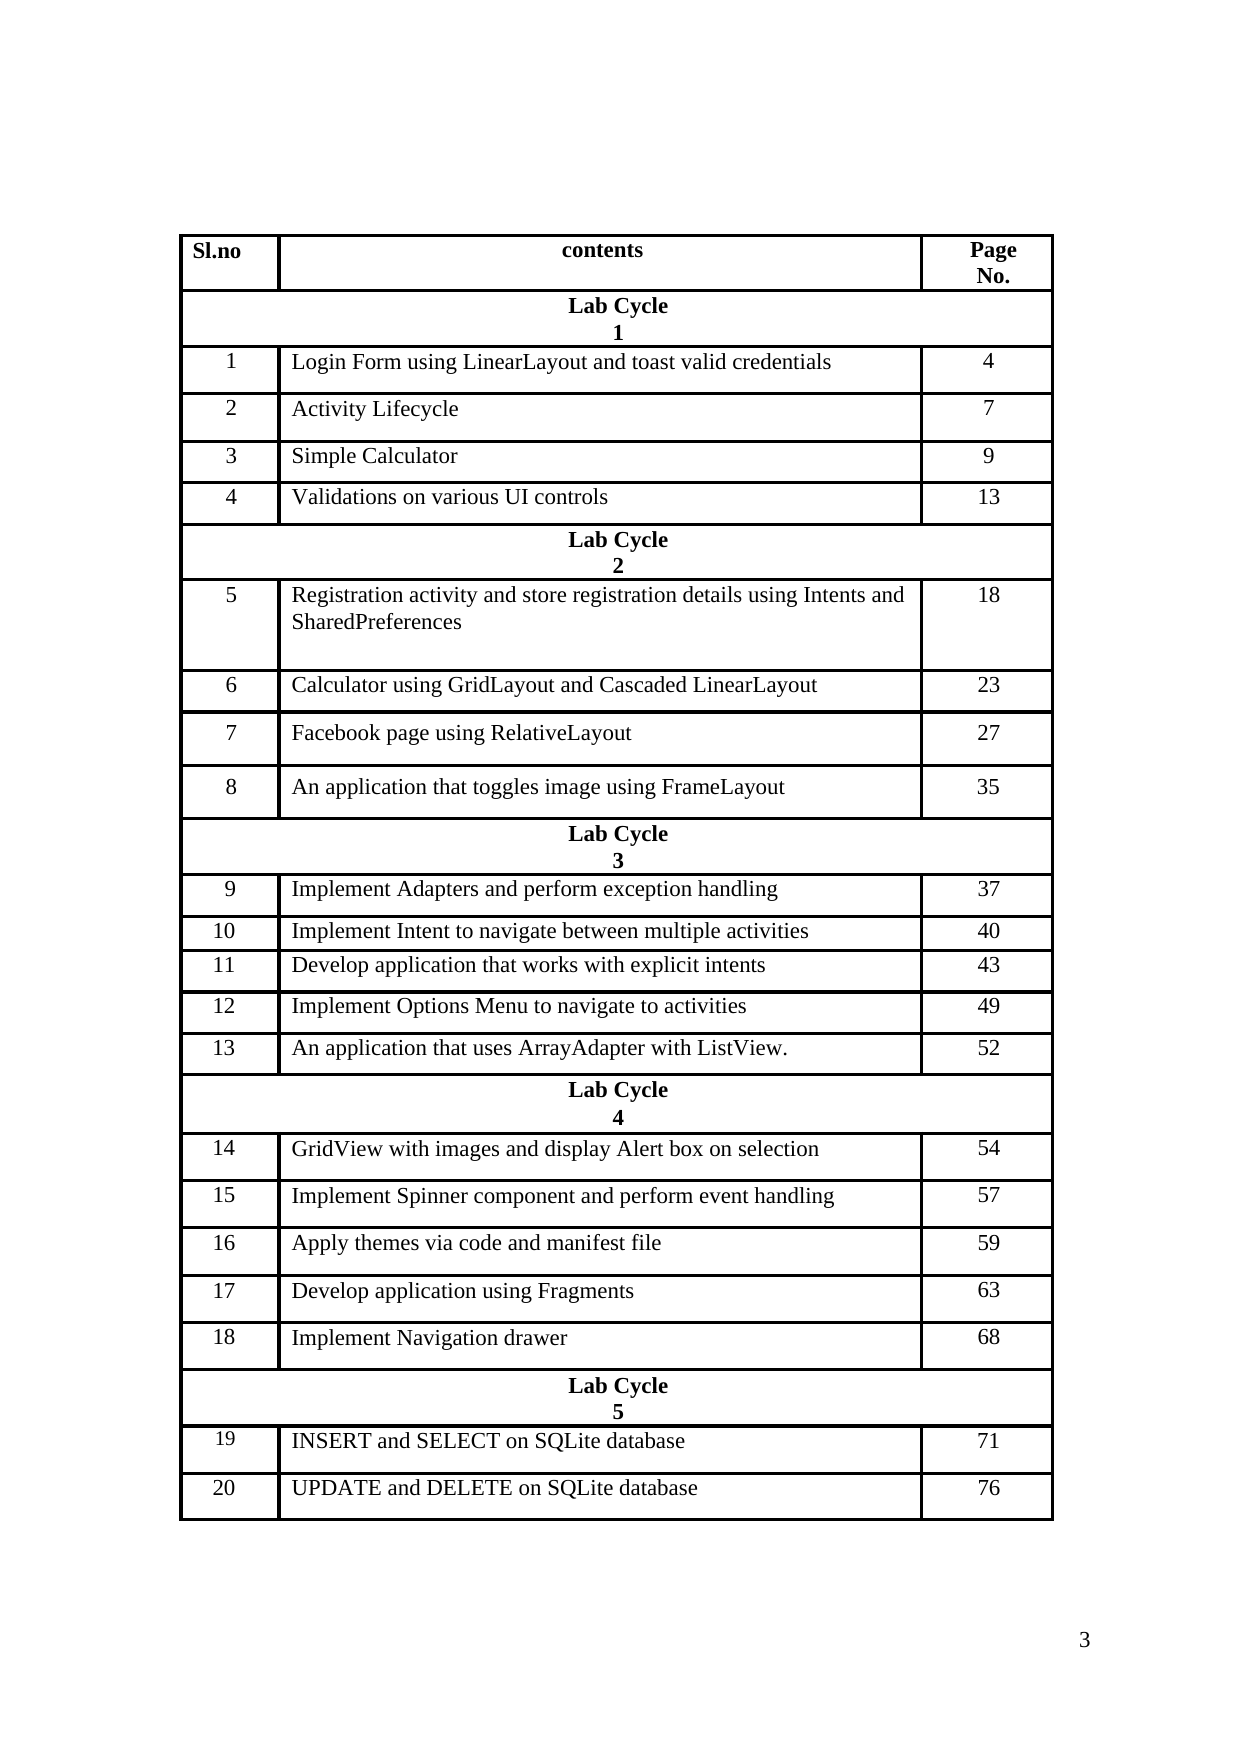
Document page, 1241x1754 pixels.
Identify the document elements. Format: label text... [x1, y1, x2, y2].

table_cell 5 [183, 581, 277, 669]
table_cell 12 [183, 994, 277, 1032]
table_cell Login Form using LinearLayout and toast valid credentials [281, 348, 920, 392]
table_cell Implement Adapters and perform exception handling [281, 876, 920, 914]
table_cell Lab Cycle 1 [183, 292, 1051, 345]
table_cell 9 [183, 876, 277, 914]
table_cell Develop application using Fragments [281, 1277, 920, 1321]
table_cell Lab Cycle 3 [183, 820, 1051, 873]
table_cell 10 [183, 918, 277, 949]
table_cell 35 [923, 767, 1051, 817]
table_cell 20 [183, 1475, 277, 1518]
table_cell 23 [923, 672, 1051, 710]
table_cell 71 [923, 1428, 1051, 1472]
table_cell 13 [923, 484, 1051, 522]
table_cell 11 [183, 952, 277, 990]
table_cell INSERT and SELECT on SQLite database [281, 1428, 920, 1472]
table_cell An application that uses ArrayAdapter with ListView. [281, 1035, 920, 1073]
table_cell Implement Intent to navigate between multiple activities [281, 918, 920, 949]
table_cell 18 [923, 581, 1051, 669]
table_cell Lab Cycle 4 [183, 1076, 1051, 1132]
table_header Sl.no [183, 237, 277, 289]
table_cell 27 [923, 714, 1051, 764]
table_cell Lab Cycle 5 [183, 1371, 1051, 1424]
table_cell 15 [183, 1182, 277, 1226]
table_cell 57 [923, 1182, 1051, 1226]
table_cell 16 [183, 1229, 277, 1273]
table_cell 7 [183, 714, 277, 764]
table_cell Implement Spinner component and perform event handling [281, 1182, 920, 1226]
table_cell Registration activity and store registration details using Intents and SharedPreferences [281, 581, 920, 669]
table_cell 49 [923, 994, 1051, 1032]
table_header contents [281, 237, 920, 289]
table_cell 59 [923, 1229, 1051, 1273]
table_cell An application that toggles image using FrameLayout [281, 767, 920, 817]
table_cell 43 [923, 952, 1051, 990]
table_cell 37 [923, 876, 1051, 914]
table_cell 76 [923, 1475, 1051, 1518]
table_cell Activity Lifecycle [281, 395, 920, 439]
table_cell 7 [923, 395, 1051, 439]
table_cell 63 [923, 1277, 1051, 1321]
table_cell 3 [183, 443, 277, 481]
table_cell 13 [183, 1035, 277, 1073]
table_header Page No. [923, 237, 1051, 289]
table_cell 4 [923, 348, 1051, 392]
table_cell Simple Calculator [281, 443, 920, 481]
table_cell GridView with images and display Alert box on selection [281, 1135, 920, 1179]
table_cell Lab Cycle 2 [183, 526, 1051, 578]
table_cell Implement Options Menu to navigate to activities [281, 994, 920, 1032]
table_cell Develop application that works with explicit intents [281, 952, 920, 990]
table_cell 14 [183, 1135, 277, 1179]
table_cell 68 [923, 1324, 1051, 1368]
table_cell 8 [183, 767, 277, 817]
table_cell 40 [923, 918, 1051, 949]
table_cell 6 [183, 672, 277, 710]
table_cell Validations on various UI controls [281, 484, 920, 522]
table_cell Facebook page using RelativeLayout [281, 714, 920, 764]
table_cell UPDATE and DELETE on SQLite database [281, 1475, 920, 1518]
table_cell Implement Navigation drawer [281, 1324, 920, 1368]
table_cell 17 [183, 1277, 277, 1321]
table_cell 18 [183, 1324, 277, 1368]
table_cell 52 [923, 1035, 1051, 1073]
table_cell 4 [183, 484, 277, 522]
table_cell 1 [183, 348, 277, 392]
table_cell Apply themes via code and manifest file [281, 1229, 920, 1273]
table_cell 2 [183, 395, 277, 439]
table_cell 19 [183, 1428, 277, 1472]
table_cell 9 [923, 443, 1051, 481]
table_cell Calculator using GridLayout and Cascaded LinearLayout [281, 672, 920, 710]
table_cell 54 [923, 1135, 1051, 1179]
